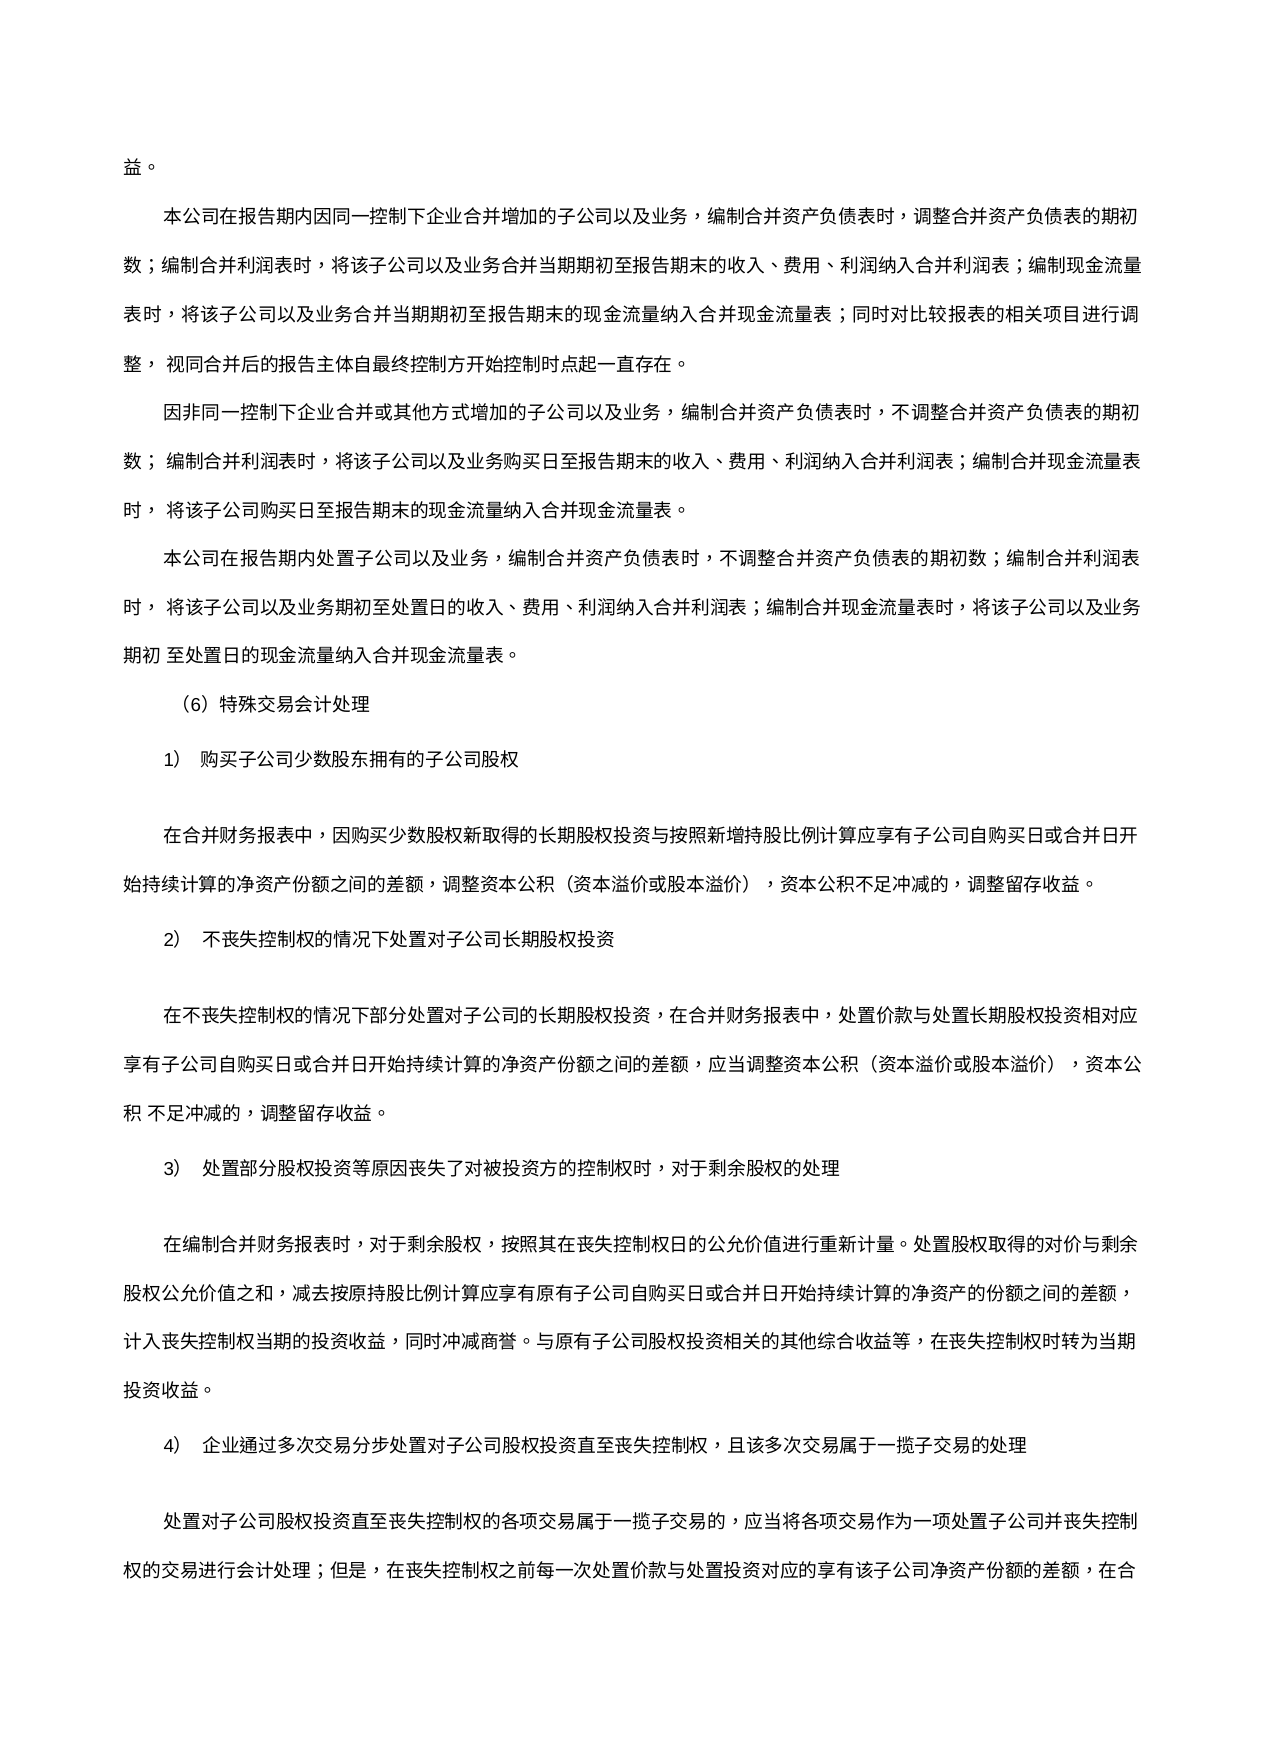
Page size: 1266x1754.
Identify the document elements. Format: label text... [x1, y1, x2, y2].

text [124, 1489, 1142, 1587]
text 1） 购买子公司少数股东拥有的子公司股权 [124, 746, 1142, 772]
text 本公司在报告期内处置子公司以及业务，编制合并资产负债表时，不调整合并资产负债表的期初数；编制合并利润表时， 将该子公司以及业务期初至处置日的收入、费用、利润纳入合并利润表；编制合并现金流量表时，将该子公司以及业务期初 至处置日的现金流量纳入合并现金流量表。 [124, 527, 1142, 673]
text 4） 企业通过多次交易分步处置对子公司股权投资直至丧失控制权，且该多次交易属于一揽子交易的处理 [124, 1432, 1142, 1457]
text 2） 不丧失控制权的情况下处置对子公司长期股权投资 [124, 926, 1142, 952]
text 本公司在报告期内因同一控制下企业合并增加的子公司以及业务，编制合并资产负债表时，调整合并资产负债表的期初 数；编制合并利润表时，将该子公司以及业务合并当期期初至报告期末的收入、费用、利润纳入合并利润表；编制现金流量 表时，将该子公司以及业务合并当期期初至报告期末的现金流量纳入合并现金流量表；同时对比较报表的相关项目进行调整， 视同合并后的报告主体自最终控制方开始控制时点起一直存在。 [124, 184, 1142, 381]
text 在编制合并财务报表时，对于剩余股权，按照其在丧失控制权日的公允价值进行重新计量。处置股权取得的对价与剩余 股权公允价值之和，减去按原持股比例计算应享有原有子公司自购买日或合并日开始持续计算的净资产的份额之间的差额， 计入丧失控制权当期的投资收益，同时冲减商誉。与原有子公司股权投资相关的其他综合收益等，在丧失控制权时转为当期 投资收益。 [124, 1212, 1142, 1407]
text （6）特殊交易会计处理 [124, 673, 1142, 721]
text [124, 136, 1142, 184]
text 在不丧失控制权的情况下部分处置对子公司的长期股权投资，在合并财务报表中，处置价款与处置长期股权投资相对应 享有子公司自购买日或合并日开始持续计算的净资产份额之间的差额，应当调整资本公积（资本溢价或股本溢价），资本公积 不足冲减的，调整留存收益。 [124, 984, 1142, 1130]
text 在合并财务报表中，因购买少数股权新取得的长期股权投资与按照新增持股比例计算应享有子公司自购买日或合并日开 始持续计算的净资产份额之间的差额，调整资本公积（资本溢价或股本溢价），资本公积不足冲减的，调整留存收益。 [124, 804, 1142, 901]
text 因非同一控制下企业合并或其他方式增加的子公司以及业务，编制合并资产负债表时，不调整合并资产负债表的期初数； 编制合并利润表时，将该子公司以及业务购买日至报告期末的收入、费用、利润纳入合并利润表；编制合并现金流量表时， 将该子公司购买日至报告期末的现金流量纳入合并现金流量表。 [124, 381, 1142, 527]
text 3） 处置部分股权投资等原因丧失了对被投资方的控制权时，对于剩余股权的处理 [124, 1155, 1142, 1180]
